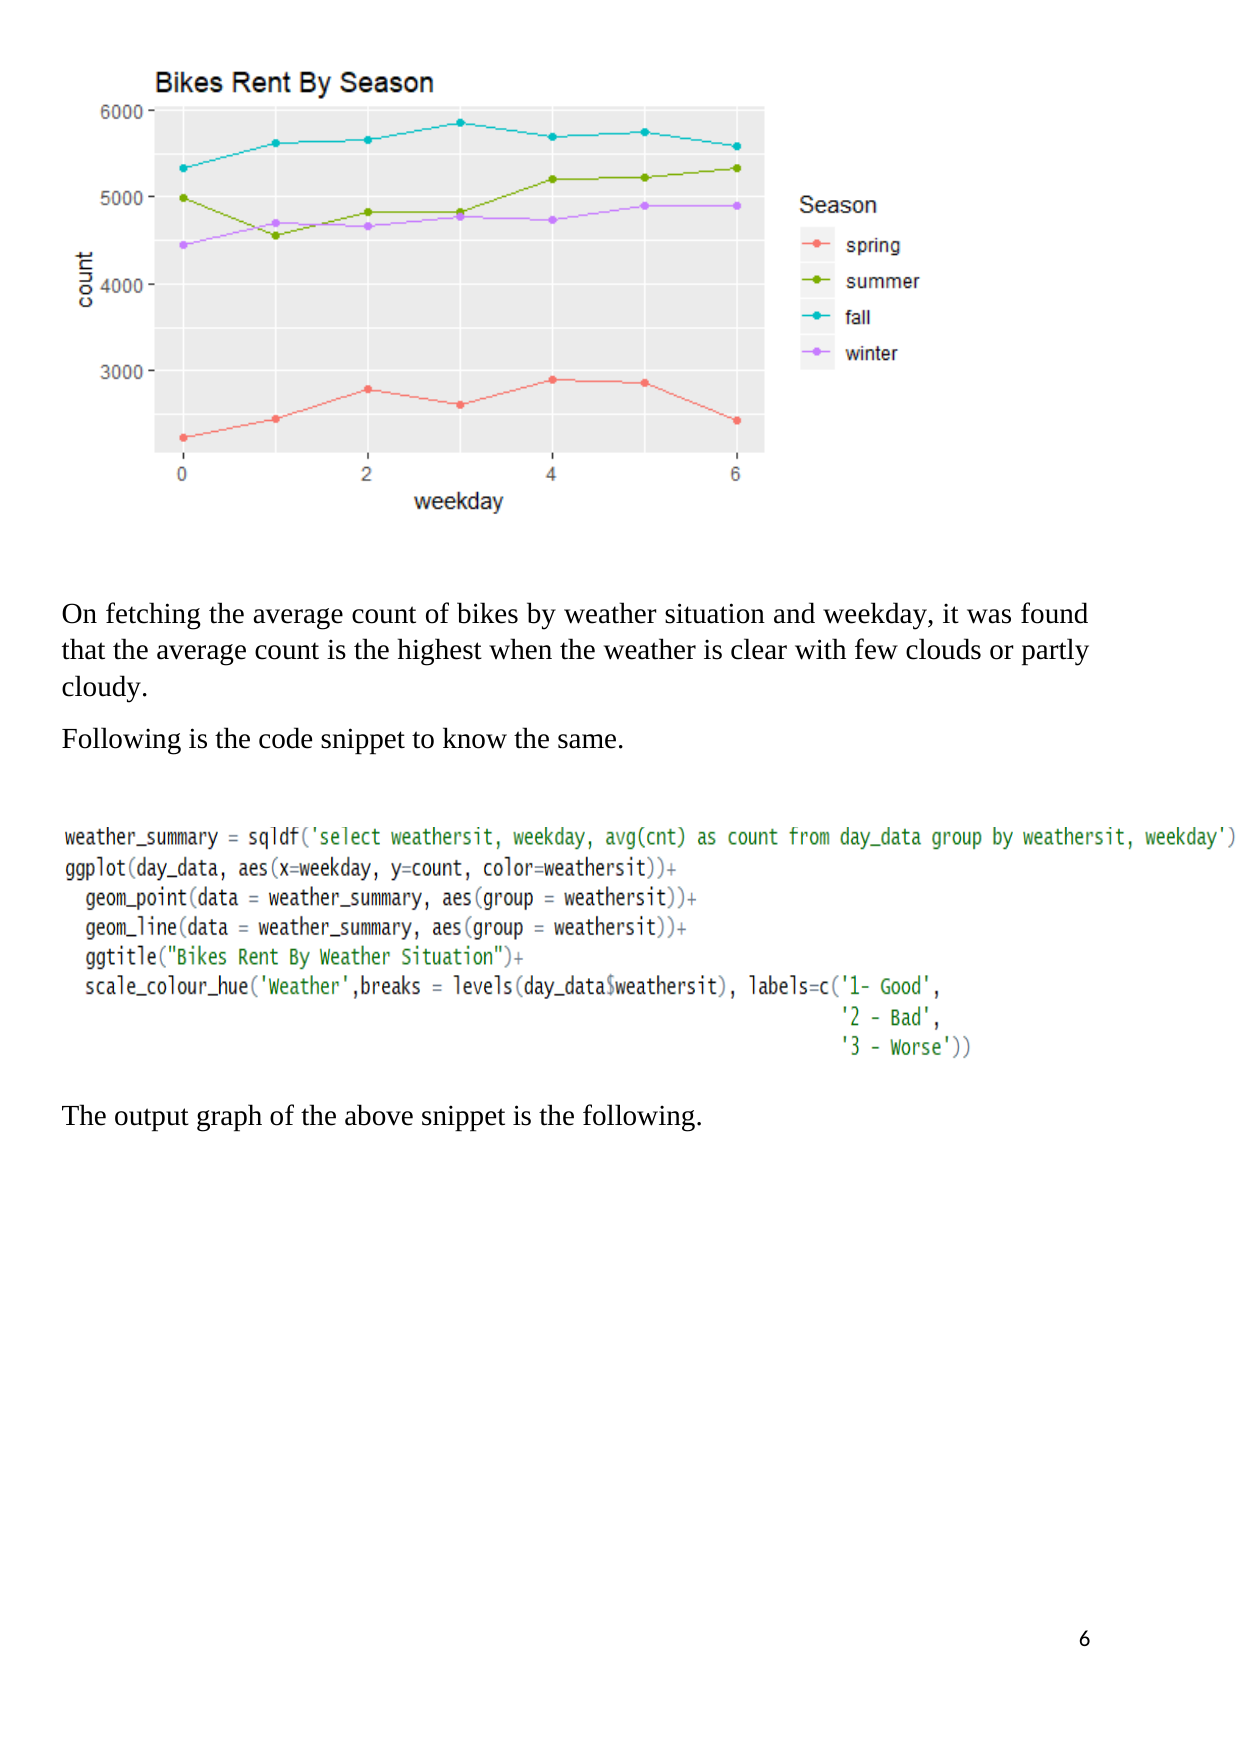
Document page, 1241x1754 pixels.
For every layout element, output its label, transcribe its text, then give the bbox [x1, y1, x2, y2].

picture [61, 827, 1241, 1080]
text The output graph of the above snippet is the following. [61, 1098, 1090, 1132]
text Following is the code snippet to know the same. [61, 721, 1090, 755]
text On fetching the average count of bikes by weather situation and weekday, it was found that the average count is the highest when the weather is clear with few clouds or partly cloudy. [61, 596, 1090, 702]
picture [61, 59, 943, 525]
